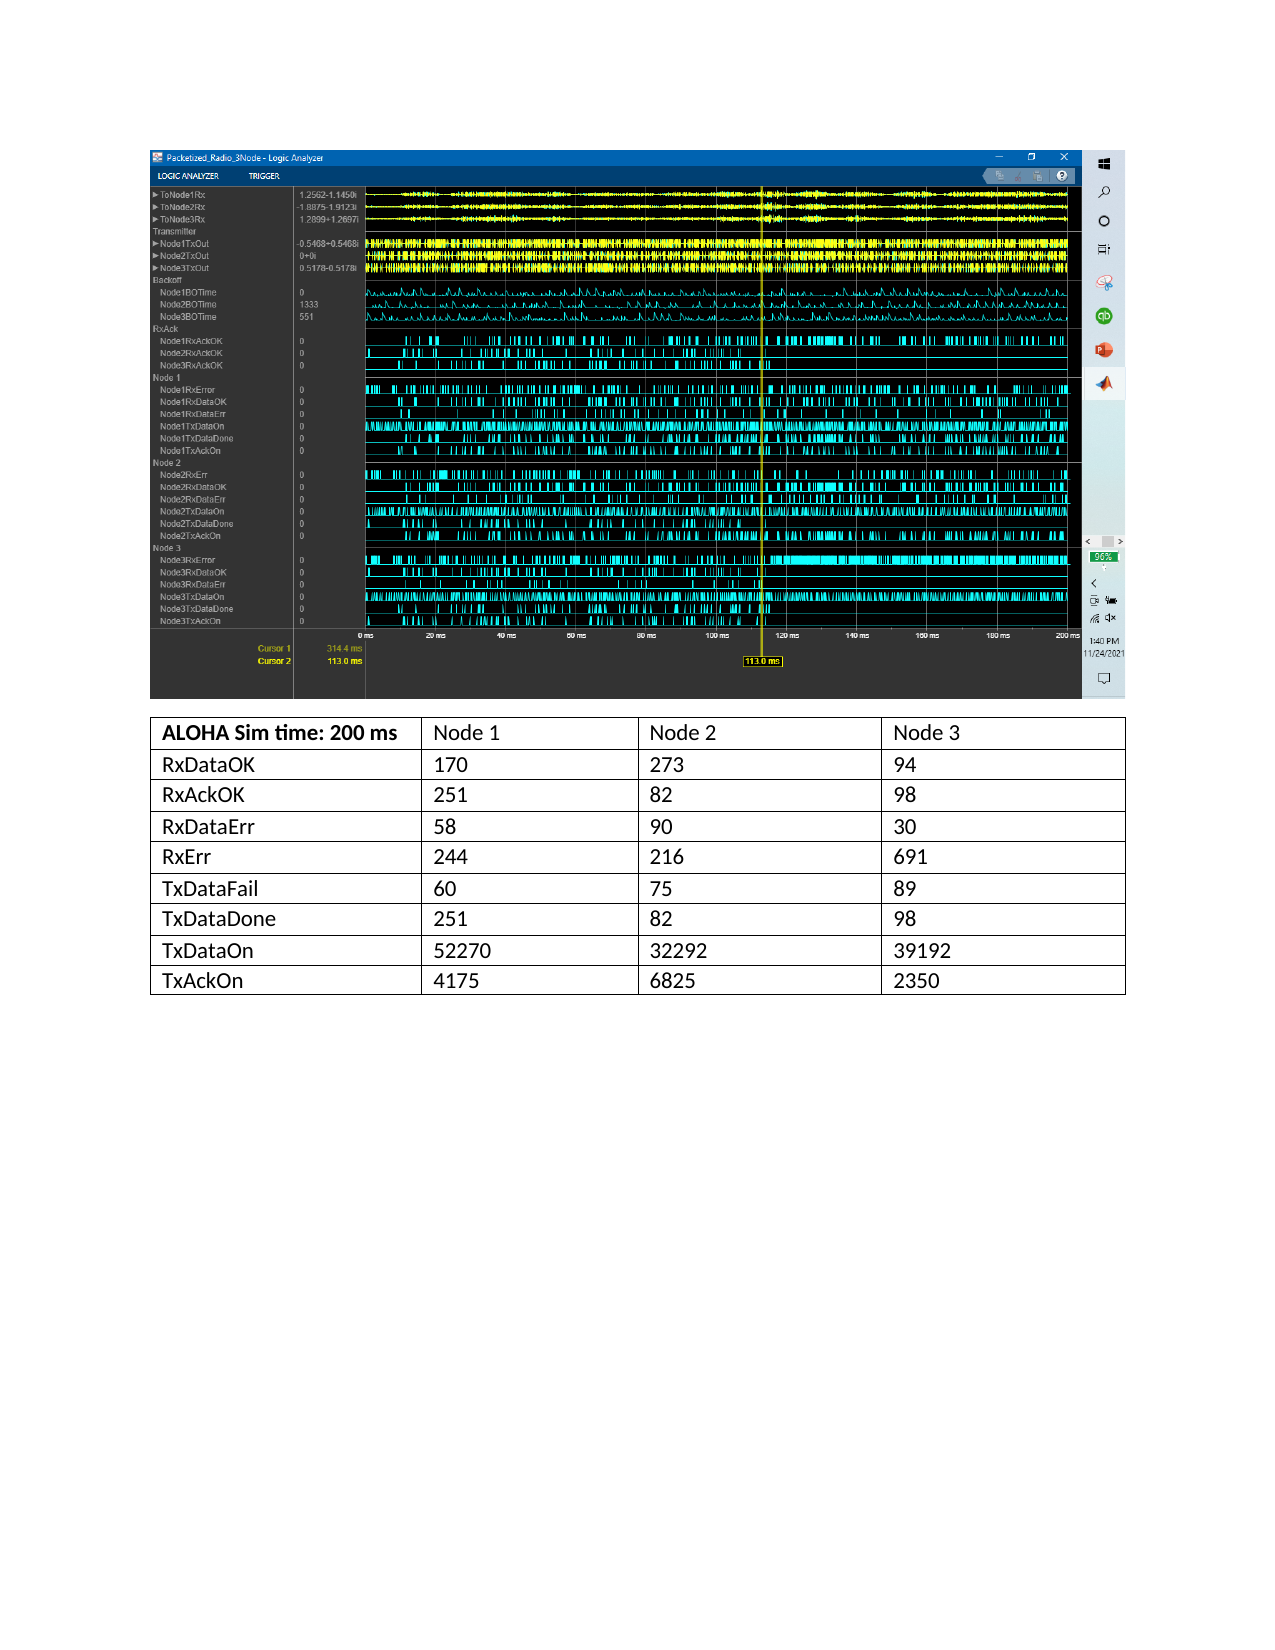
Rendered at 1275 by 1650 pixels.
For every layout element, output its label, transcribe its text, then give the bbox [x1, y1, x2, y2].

table_cell 98 [882, 780, 1125, 811]
table_cell TxDataFail [151, 874, 421, 903]
table_cell 170 [422, 750, 638, 779]
table_cell 94 [882, 750, 1125, 779]
table_cell 82 [639, 780, 881, 811]
picture [150, 150, 1125, 699]
table_header Node 1 [422, 718, 638, 749]
table_cell 58 [422, 812, 638, 841]
table_cell 273 [639, 750, 881, 779]
table_cell 98 [882, 904, 1125, 935]
table_cell 82 [639, 904, 881, 935]
table_cell 4175 [422, 966, 638, 994]
table_cell RxErr [151, 842, 421, 873]
table_cell 52270 [422, 936, 638, 965]
table_cell 75 [639, 874, 881, 903]
table_cell 32292 [639, 936, 881, 965]
table_cell 6825 [639, 966, 881, 994]
table_cell 39192 [882, 936, 1125, 965]
table_cell TxDataDone [151, 904, 421, 935]
table_cell 2350 [882, 966, 1125, 994]
table_header ALOHA Sim time: 200 ms [151, 718, 421, 749]
table_cell 90 [639, 812, 881, 841]
table_header Node 2 [639, 718, 881, 749]
table_cell 30 [882, 812, 1125, 841]
table_cell TxAckOn [151, 966, 421, 994]
table_cell 60 [422, 874, 638, 903]
table_cell 251 [422, 780, 638, 811]
table_cell 216 [639, 842, 881, 873]
table_cell 691 [882, 842, 1125, 873]
table_cell RxDataErr [151, 812, 421, 841]
table_cell 89 [882, 874, 1125, 903]
table_cell 244 [422, 842, 638, 873]
table_cell RxAckOK [151, 780, 421, 811]
table_cell 251 [422, 904, 638, 935]
table_cell TxDataOn [151, 936, 421, 965]
table_cell RxDataOK [151, 750, 421, 779]
table_header Node 3 [882, 718, 1125, 749]
